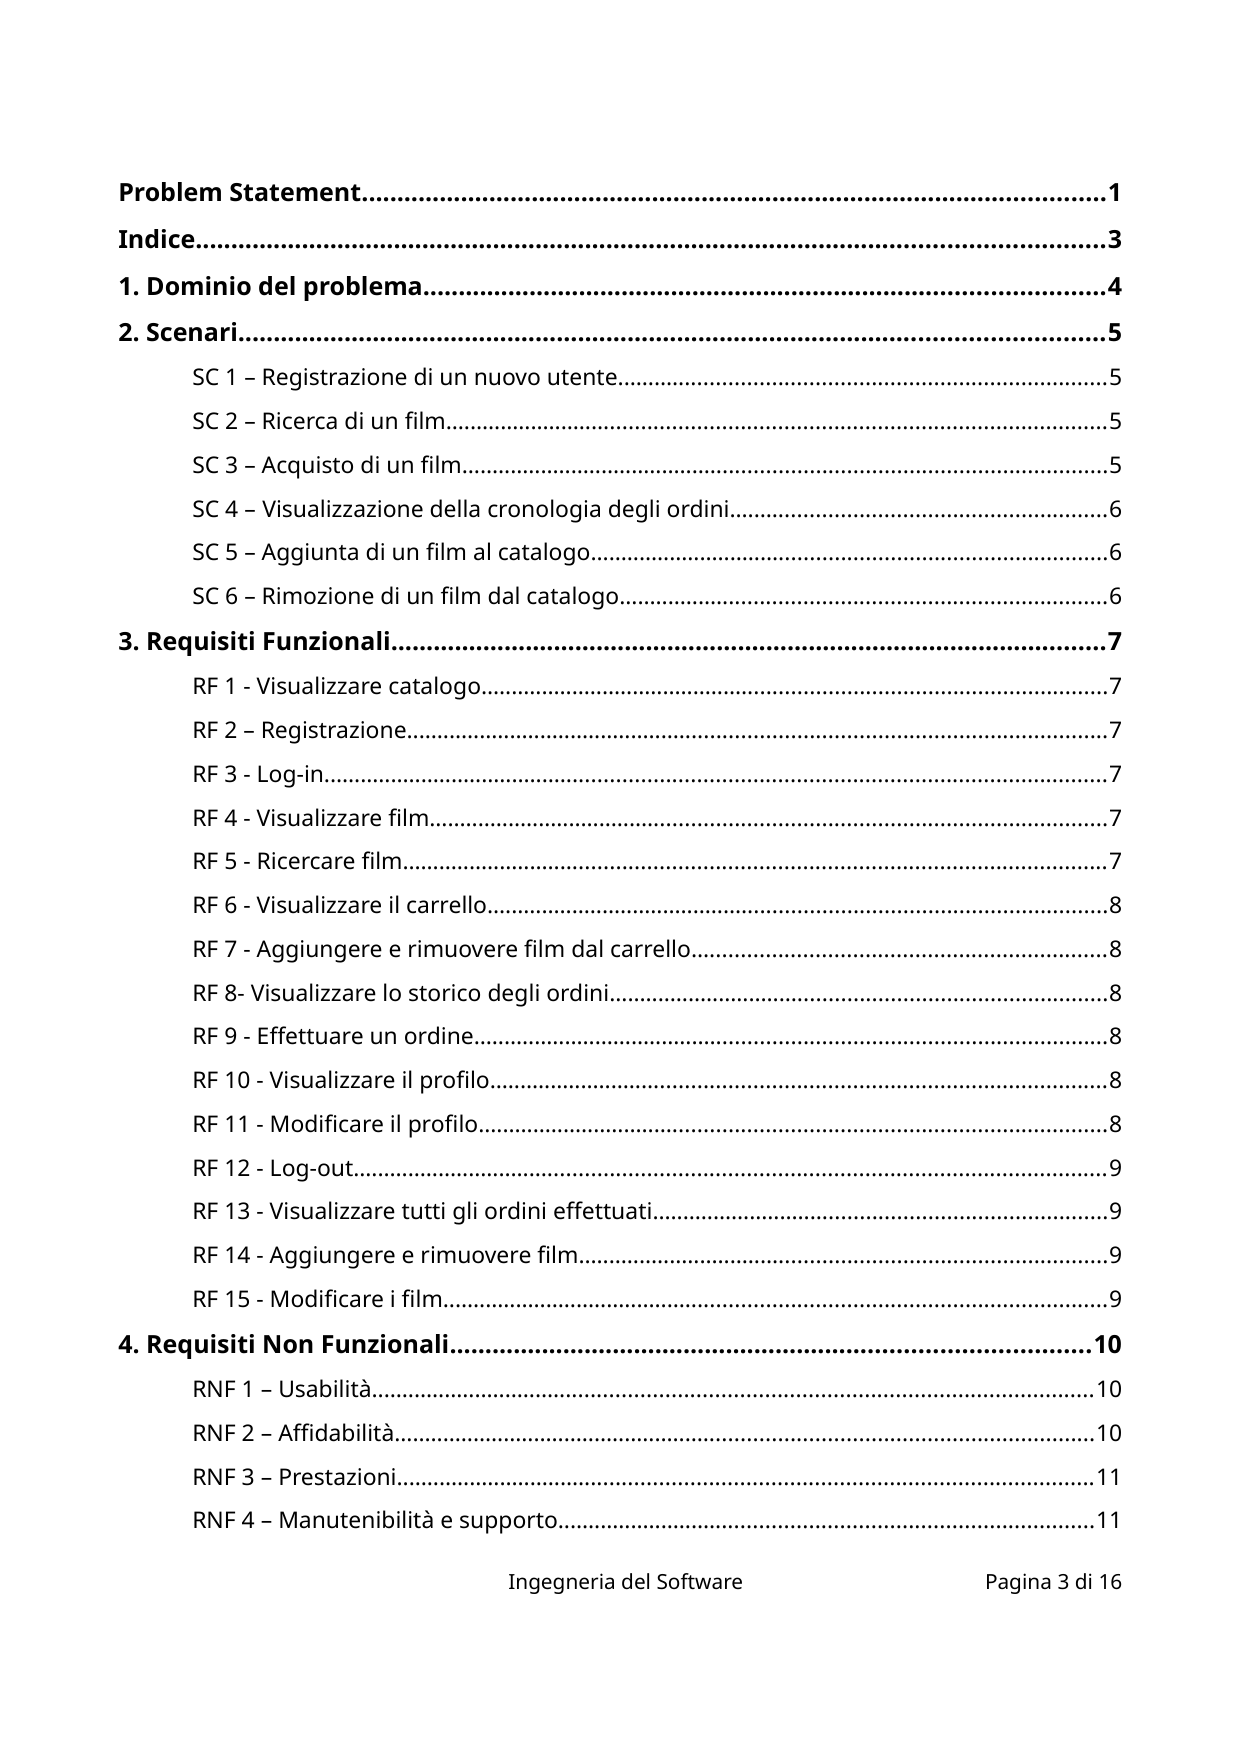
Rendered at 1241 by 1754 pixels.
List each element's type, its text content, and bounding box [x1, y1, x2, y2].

text RF 10 - Visualizzare il profilo 8 [192, 1064, 1122, 1095]
text RF 5 - Ricercare film 7 [192, 845, 1122, 877]
text 1. Dominio del problema 4 [118, 268, 1122, 302]
text SC 4 – Visualizzazione della cronologia degli ordini 6 [192, 492, 1122, 524]
text RF 8- Visualizzare lo storico degli ordini 8 [192, 977, 1122, 1008]
text 2. Scenari 5 [118, 315, 1122, 349]
text SC 5 – Aggiunta di un film al catalogo 6 [192, 536, 1122, 567]
text RF 13 - Visualizzare tutti gli ordini effettuati 9 [192, 1195, 1122, 1227]
text RNF 2 – Affidabilità 10 [192, 1417, 1122, 1448]
text RNF 3 – Prestazioni 11 [192, 1461, 1122, 1492]
text SC 3 – Acquisto di un film 5 [192, 449, 1122, 480]
text RF 14 - Aggiungere e rimuovere film 9 [192, 1239, 1122, 1270]
text SC 1 – Registrazione di un nuovo utente 5 [192, 361, 1122, 392]
text RF 11 - Modificare il profilo 8 [192, 1108, 1122, 1139]
text RF 2 – Registrazione 7 [192, 714, 1122, 745]
text SC 2 – Ricerca di un film 5 [192, 405, 1122, 436]
text RF 7 - Aggiungere e rimuovere film dal carrello 8 [192, 933, 1122, 964]
text RF 9 - Effettuare un ordine 8 [192, 1020, 1122, 1052]
text 3. Requisiti Funzionali 7 [118, 624, 1122, 658]
text RF 3 - Log-in 7 [192, 758, 1122, 789]
text RF 15 - Modificare i film 9 [192, 1283, 1122, 1314]
text RF 6 - Visualizzare il carrello 8 [192, 889, 1122, 920]
text 4. Requisiti Non Funzionali 10 [118, 1327, 1122, 1361]
text RNF 1 – Usabilità 10 [192, 1373, 1122, 1404]
text RF 1 - Visualizzare catalogo 7 [192, 670, 1122, 702]
text Problem Statement 1 [118, 175, 1122, 209]
text Indice 3 [118, 222, 1122, 256]
text RF 4 - Visualizzare film 7 [192, 802, 1122, 833]
text RF 12 - Log-out 9 [192, 1152, 1122, 1183]
text RNF 4 – Manutenibilità e supporto 11 [192, 1504, 1122, 1536]
text SC 6 – Rimozione di un film dal catalogo 6 [192, 580, 1122, 611]
